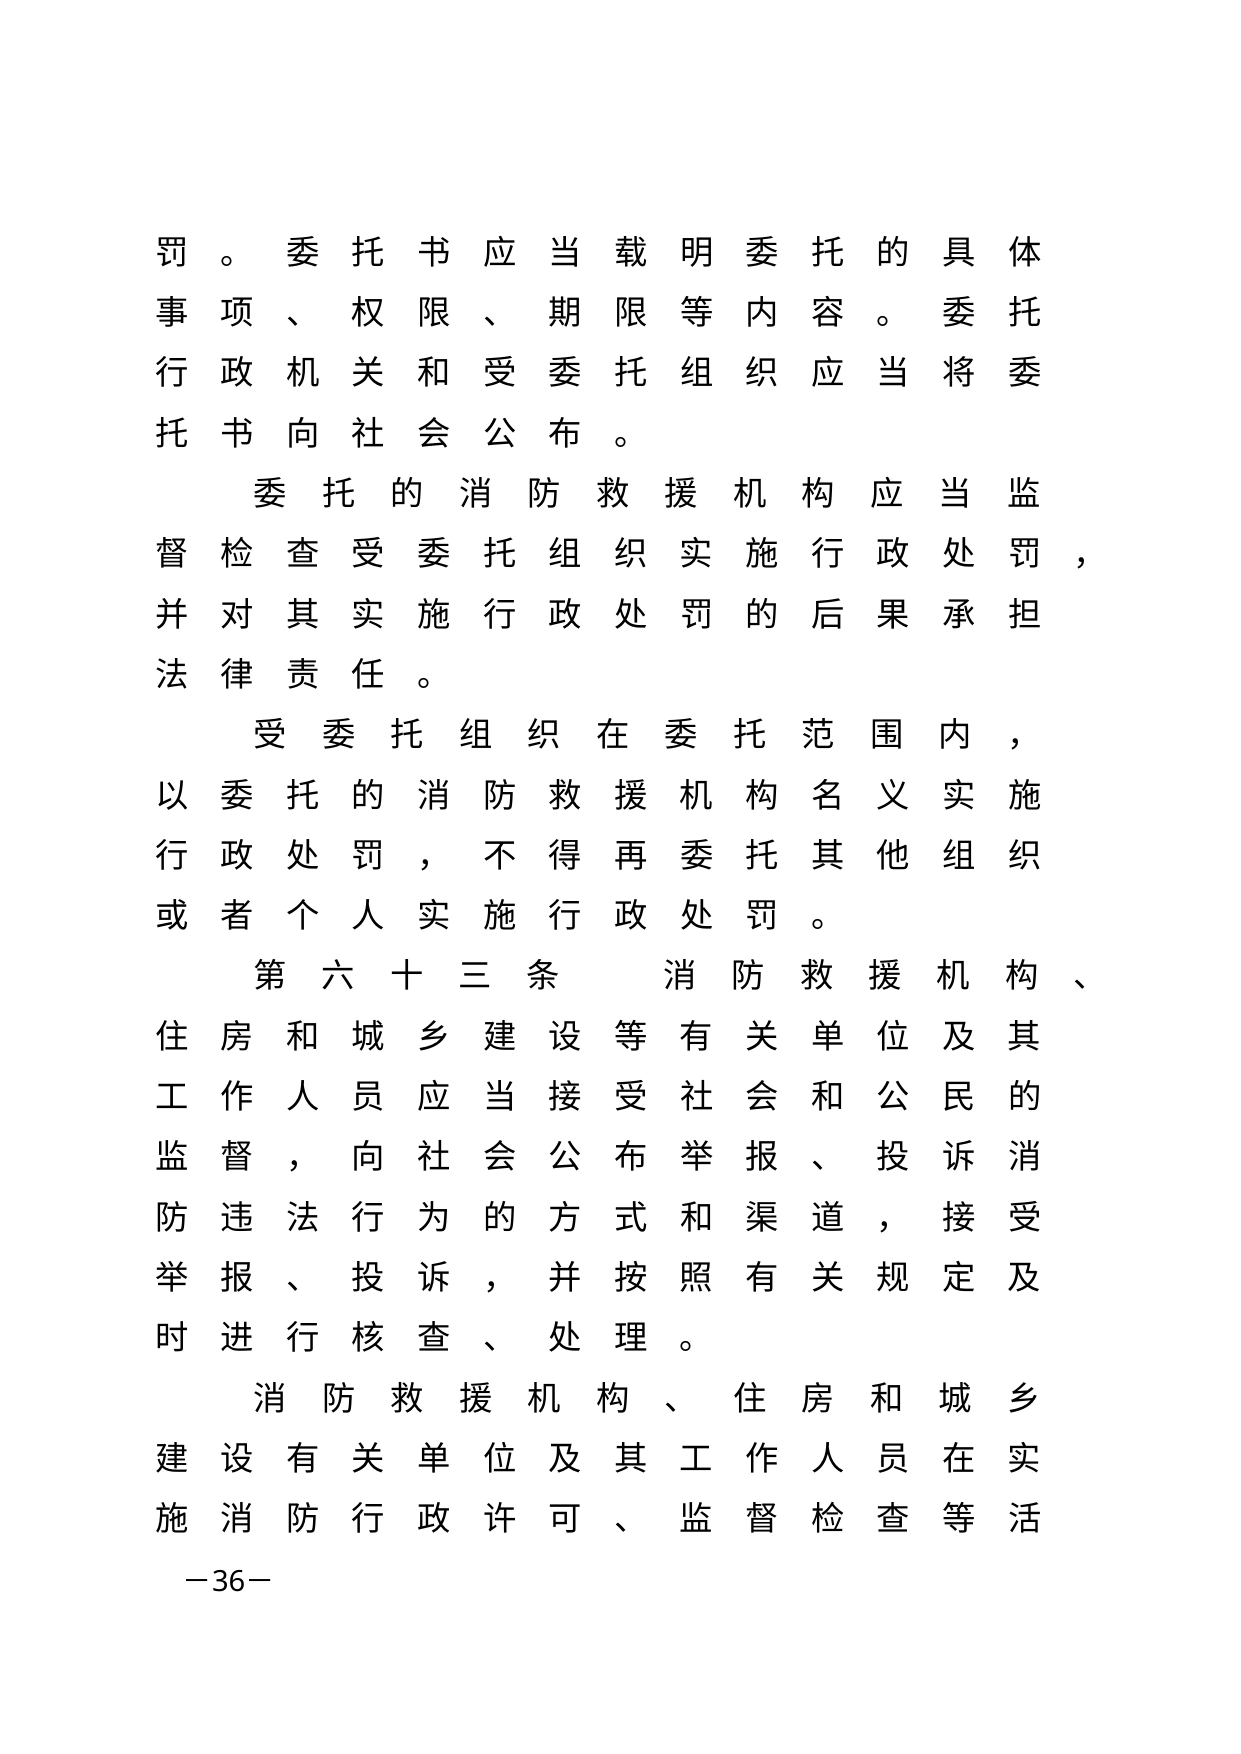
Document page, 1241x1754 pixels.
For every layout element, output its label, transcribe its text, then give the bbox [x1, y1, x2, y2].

text 消防救援机构、住房和城乡建设有关单位及其工作人员在实施消防行政许可、监督检查等活动中不得收取任何费用；不得利用职务便利为用户、建设单位指定或者变相指定消防产品品牌、销售单位、消防技术服务机构和消防设施施工单位。 [155, 1365, 1073, 1546]
text 第六十二条 县级以上人民政府消防救援机构根据需要，可以在其法定职权范围内书面委托符合《中华人民共和国行政处罚法》规定条件的组织实施行政处罚。委托书应当载明委托的具体事项、权限、期限等内容。委托行政机关和受委托组织应当将委托书向社会公布。 [155, 219, 1073, 461]
text 委托的消防救援机构应当监督检查受委托组织实施行政处罚，并对其实施行政处罚的后果承担法律责任。 [155, 461, 1073, 702]
text 第六十三条 消防救援机构、住房和城乡建设等有关单位及其工作人员应当接受社会和公民的监督，向社会公布举报、投诉消防违法行为的方式和渠道，接受举报、投诉，并按照有关规定及时进行核查、处理。 [155, 943, 1073, 1365]
text 受委托组织在委托范围内，以委托的消防救援机构名义实施行政处罚，不得再委托其他组织或者个人实施行政处罚。 [155, 702, 1073, 943]
